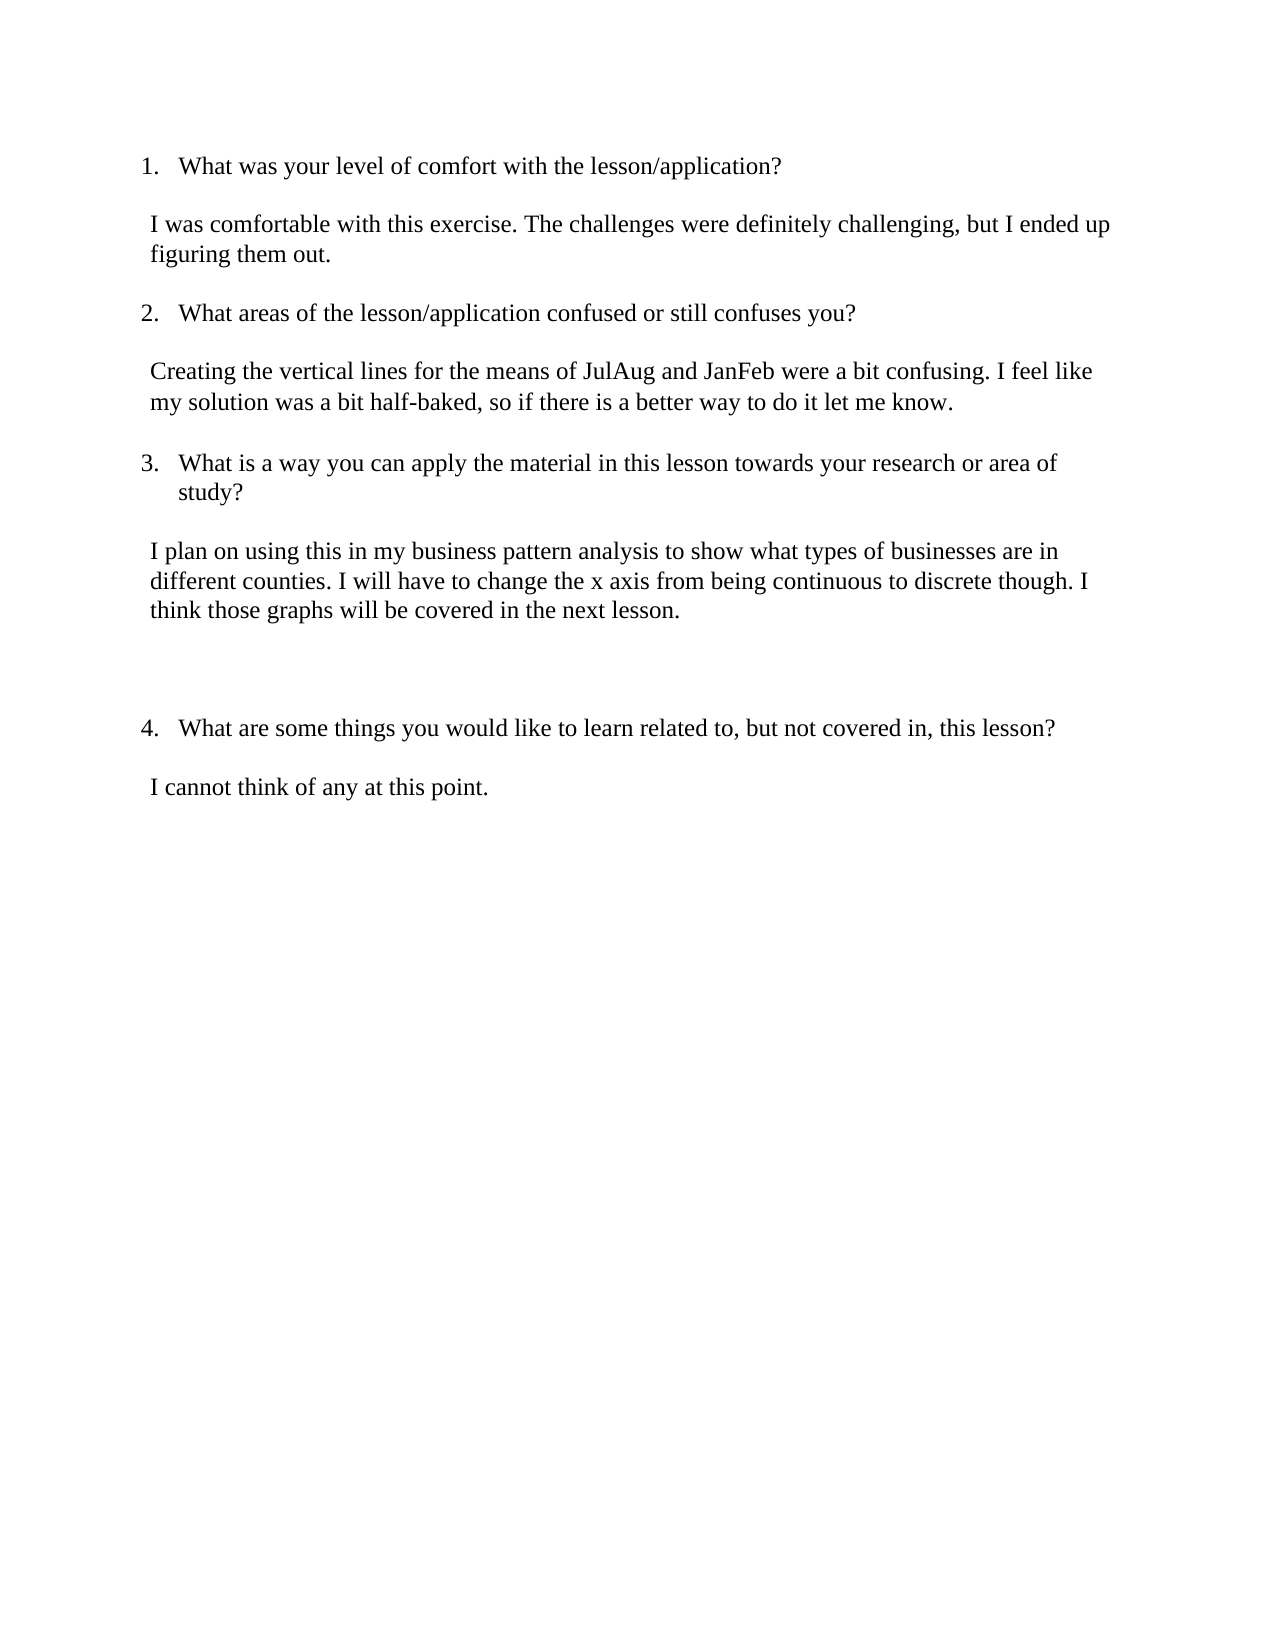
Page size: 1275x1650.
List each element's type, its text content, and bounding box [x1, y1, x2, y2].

text I cannot think of any at this point. [150, 771, 1125, 800]
text I was comfortable with this exercise. The challenges were definitely challenging, but I ended up figuring them out. [150, 209, 1125, 268]
list What are some things you would like to learn related to, but not covered in, this lesson? [141, 712, 1125, 742]
list What was your level of comfort with the lesson/application? [141, 150, 1125, 179]
list What is a way you can apply the material in this lesson towards your research or area of study? [141, 447, 1125, 506]
text I plan on using this in my business pattern analysis to show what types of businesses are in different counties. I will have to change the x axis from being continuous to discrete though. I think those graphs will be covered in the next lesson. [150, 535, 1125, 624]
text Creating the vertical lines for the means of JulAug and JanFeb were a bit confusing. I feel like my solution was a bit half-baked, so if there is a better way to do it let me know. [150, 356, 1125, 416]
list What areas of the lesson/application confused or still confuses you? [141, 297, 1125, 327]
